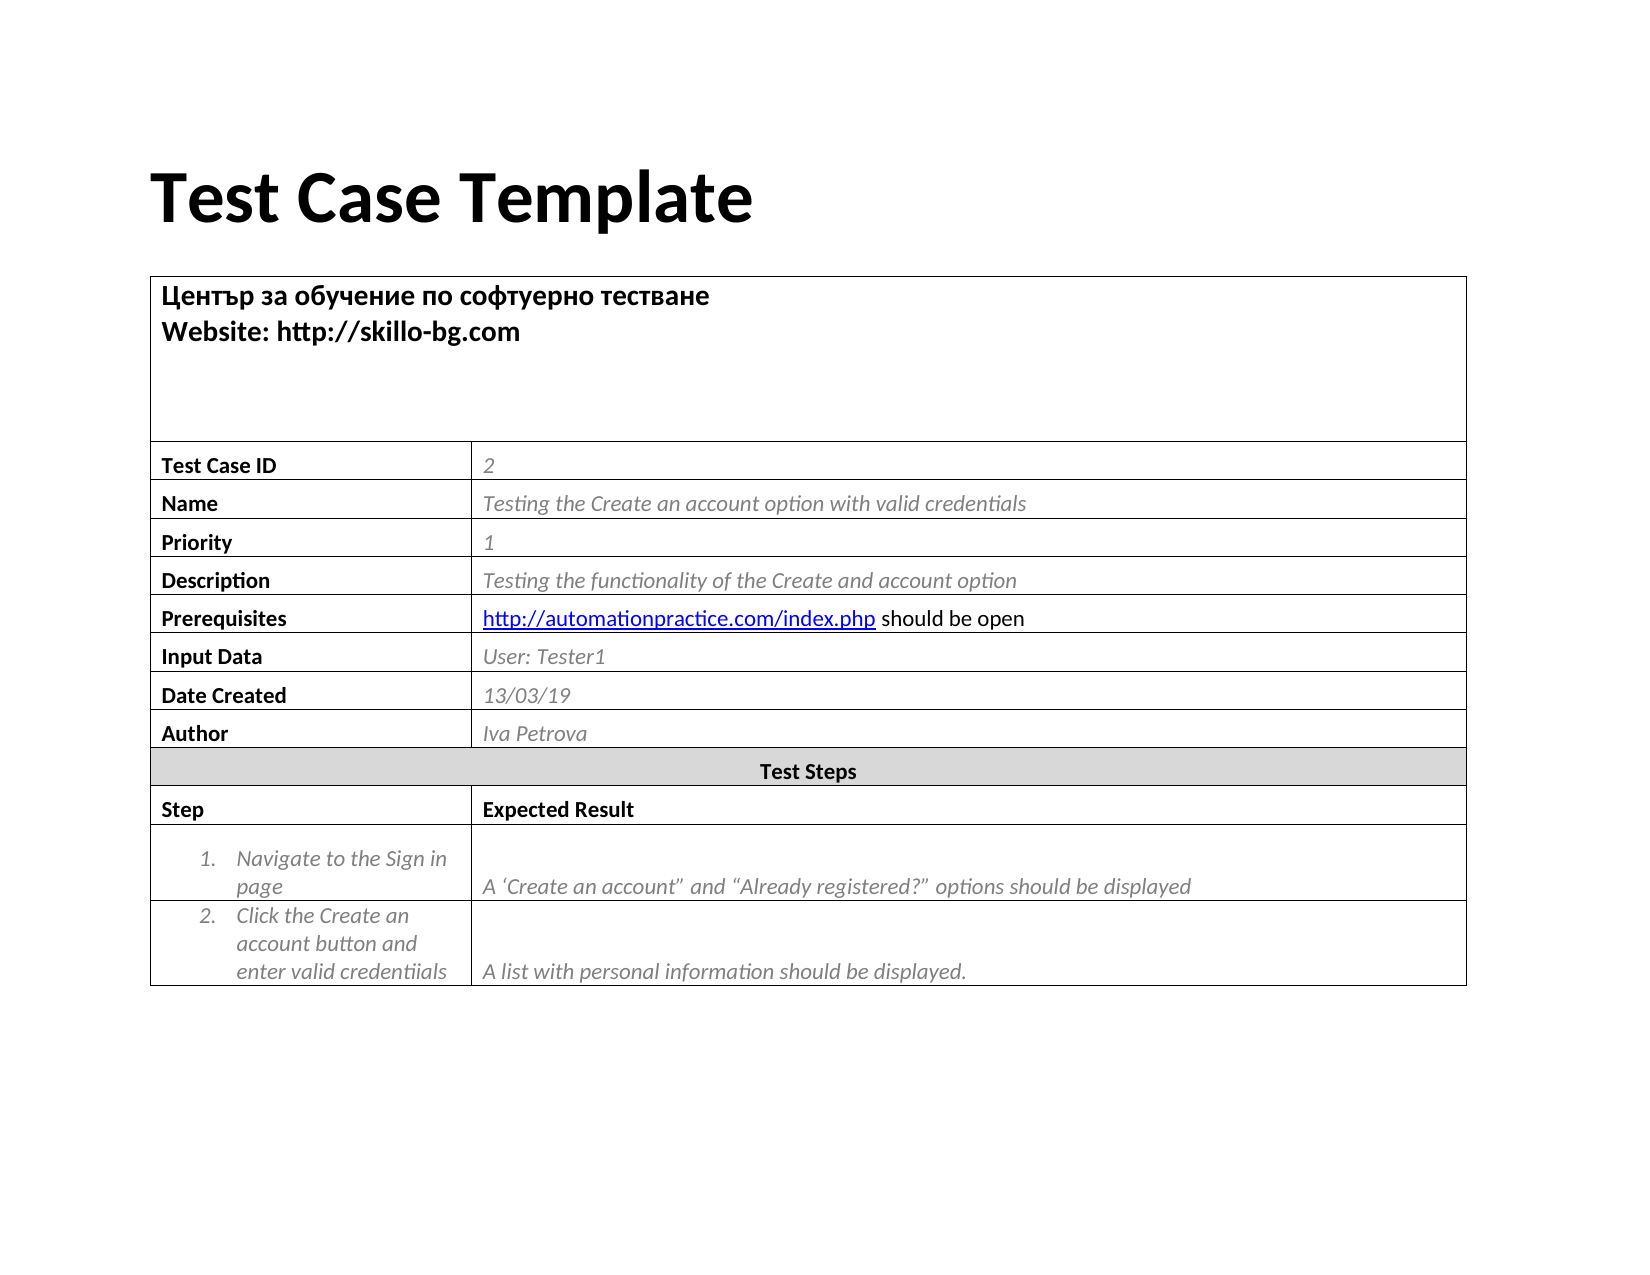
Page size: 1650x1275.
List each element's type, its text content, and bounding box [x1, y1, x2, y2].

table_cell Author [151, 710, 471, 747]
text Test Case Template [150, 150, 1500, 242]
table_cell 13/03/19 [472, 672, 1466, 709]
table_cell Priority [151, 519, 471, 556]
table_cell 2 [472, 442, 1466, 479]
table_cell Name [151, 480, 471, 518]
table_header Център за обучение по софтуерно тестване Website: http://skillo-bg.com [151, 277, 1466, 441]
table_cell Click the Create an account button and enter valid credentiials [151, 901, 471, 985]
table_cell A list with personal information should be displayed. [472, 901, 1466, 985]
table_cell Prerequisites [151, 595, 471, 632]
table_cell Test Steps [151, 748, 1466, 785]
table_cell Description [151, 557, 471, 594]
table_cell Step [151, 786, 471, 823]
table_cell A ‘Create an account” and “Already registered?” options should be displayed [472, 825, 1466, 900]
table_cell http://automationpractice.com/index.php should be open [472, 595, 1466, 632]
table_cell Testing the Create an account option with valid credentials [472, 480, 1466, 518]
table_cell Test Case ID [151, 442, 471, 479]
table_cell Testing the functionality of the Create and account option [472, 557, 1466, 594]
table_cell Expected Result [472, 786, 1466, 823]
table_cell Iva Petrova [472, 710, 1466, 747]
table_cell 1 [472, 519, 1466, 556]
table_cell Date Created [151, 672, 471, 709]
table_cell Navigate to the Sign in page [151, 825, 471, 900]
table_cell Input Data [151, 633, 471, 671]
table_cell User: Tester1 [472, 633, 1466, 671]
